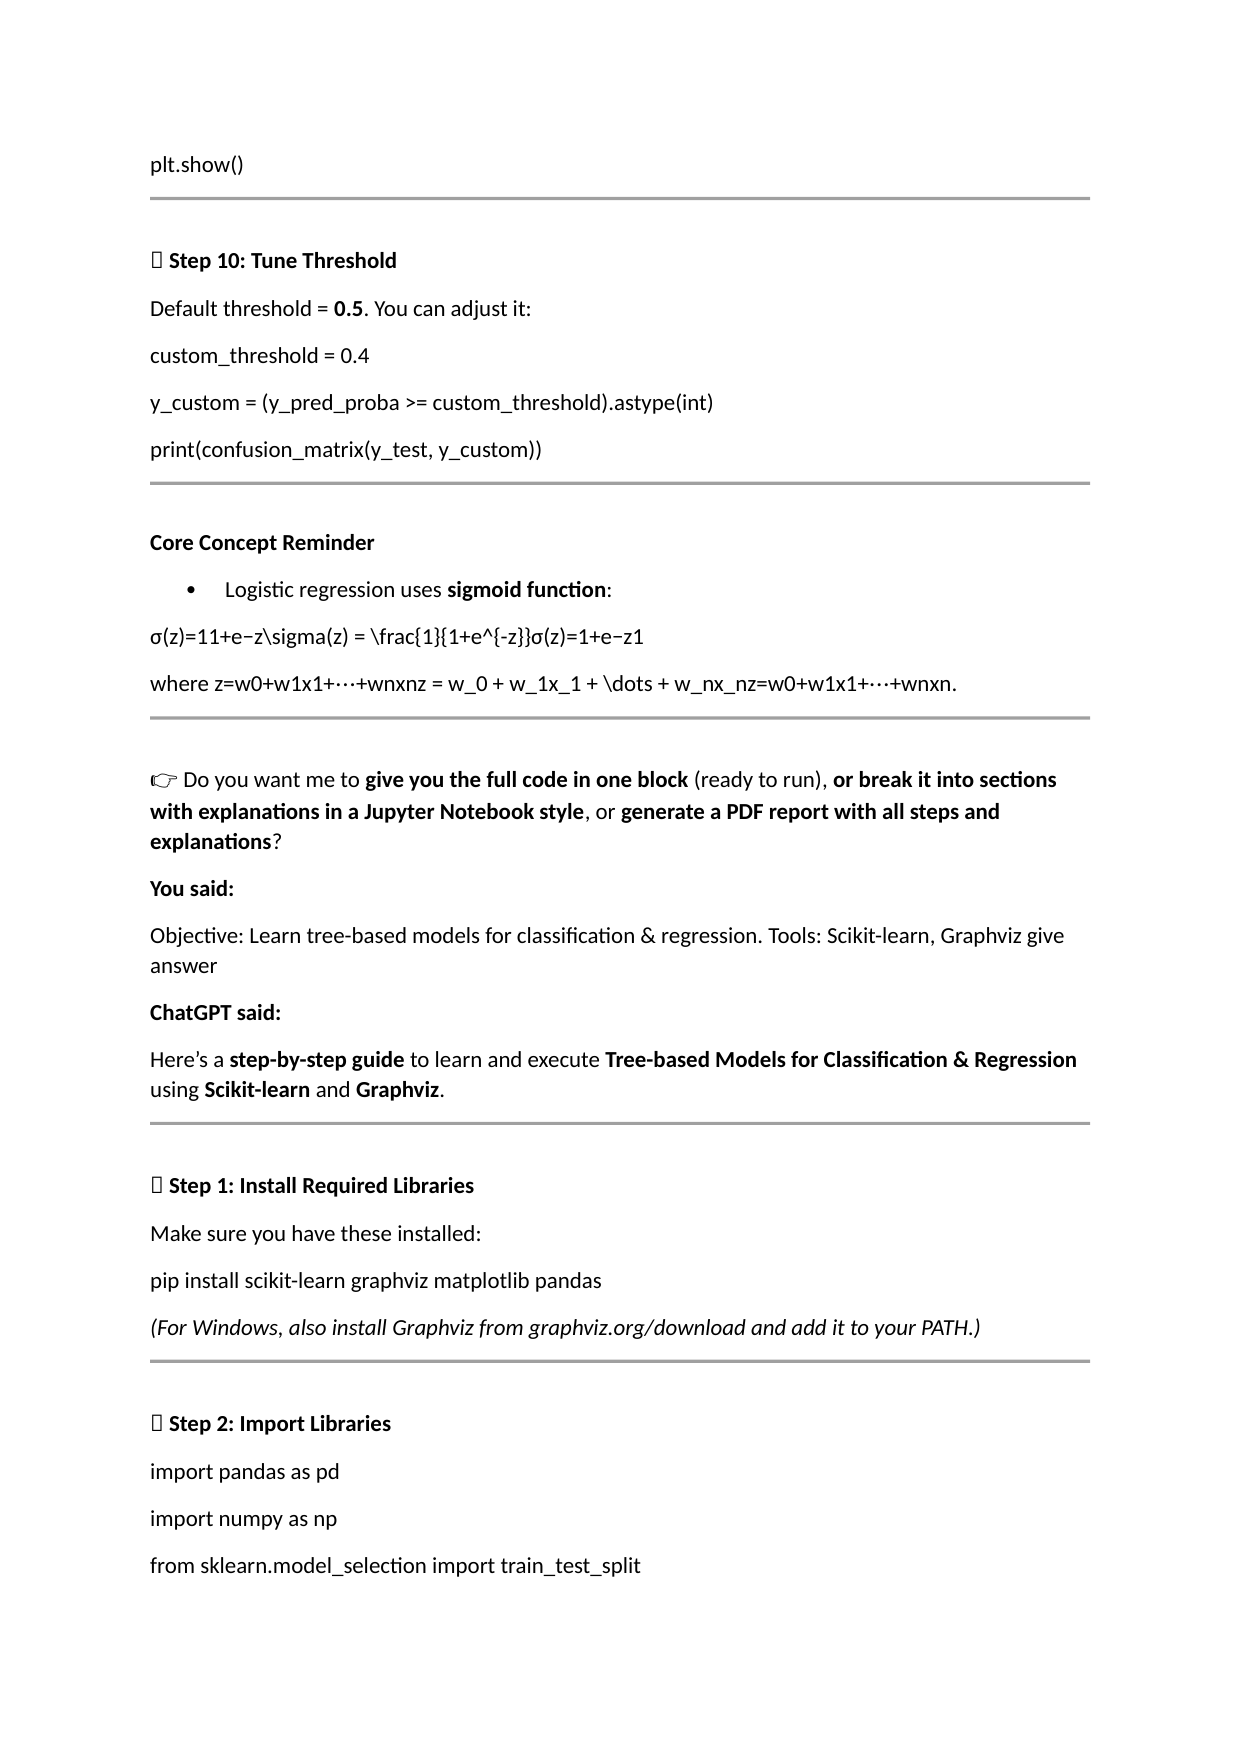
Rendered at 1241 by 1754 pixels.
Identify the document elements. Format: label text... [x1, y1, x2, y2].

text ✅ Step 2: Import Libraries [150, 1407, 1090, 1438]
text 👉 Do you want me to give you the full code in one block (ready to run), or break it into sections with explanations in a Jupyter Notebook style, or generate a PDF report with all steps and explanations? [150, 763, 1090, 855]
text where z=w0+w1x1+⋯+wnxnz = w_0 + w_1x_1 + \dots + w_nx_nz=w0​+w1​x1​+⋯+wn​xn​. [150, 669, 1090, 698]
text pip install scikit-learn graphviz matplotlib pandas [150, 1266, 1090, 1294]
text from sklearn.model_selection import train_test_split [150, 1551, 1090, 1579]
text Objective: Learn tree-based models for classification & regression. Tools: Scikit-learn, Graphviz give answer [150, 921, 1090, 979]
text ✅ Step 1: Install Required Libraries [150, 1169, 1090, 1200]
list Logistic regression uses sigmoid function: [187, 575, 1090, 603]
text plt.show() [150, 150, 1090, 178]
text Core Concept Reminder [150, 528, 1090, 557]
text print(confusion_matrix(y_test, y_custom)) [150, 435, 1090, 463]
text Default threshold = 0.5. You can adjust it: [150, 294, 1090, 322]
text (For Windows, also install Graphviz from graphviz.org/download and add it to your PATH.) [150, 1313, 1090, 1341]
text Here’s a step-by-step guide to learn and execute Tree-based Models for Classification & Regression using Scikit-learn and Graphviz. [150, 1045, 1090, 1103]
text ✅ Step 10: Tune Threshold [150, 244, 1090, 275]
text σ(z)=11+e−z\sigma(z) = \frac{1}{1+e^{-z}}σ(z)=1+e−z1​ [150, 622, 1090, 650]
text You said: [150, 874, 1090, 902]
text import pandas as pd [150, 1457, 1090, 1485]
text custom_threshold = 0.4 [150, 341, 1090, 369]
text y_custom = (y_pred_proba >= custom_threshold).astype(int) [150, 388, 1090, 416]
text ChatGPT said: [150, 998, 1090, 1026]
text import numpy as np [150, 1504, 1090, 1532]
text Make sure you have these installed: [150, 1219, 1090, 1247]
